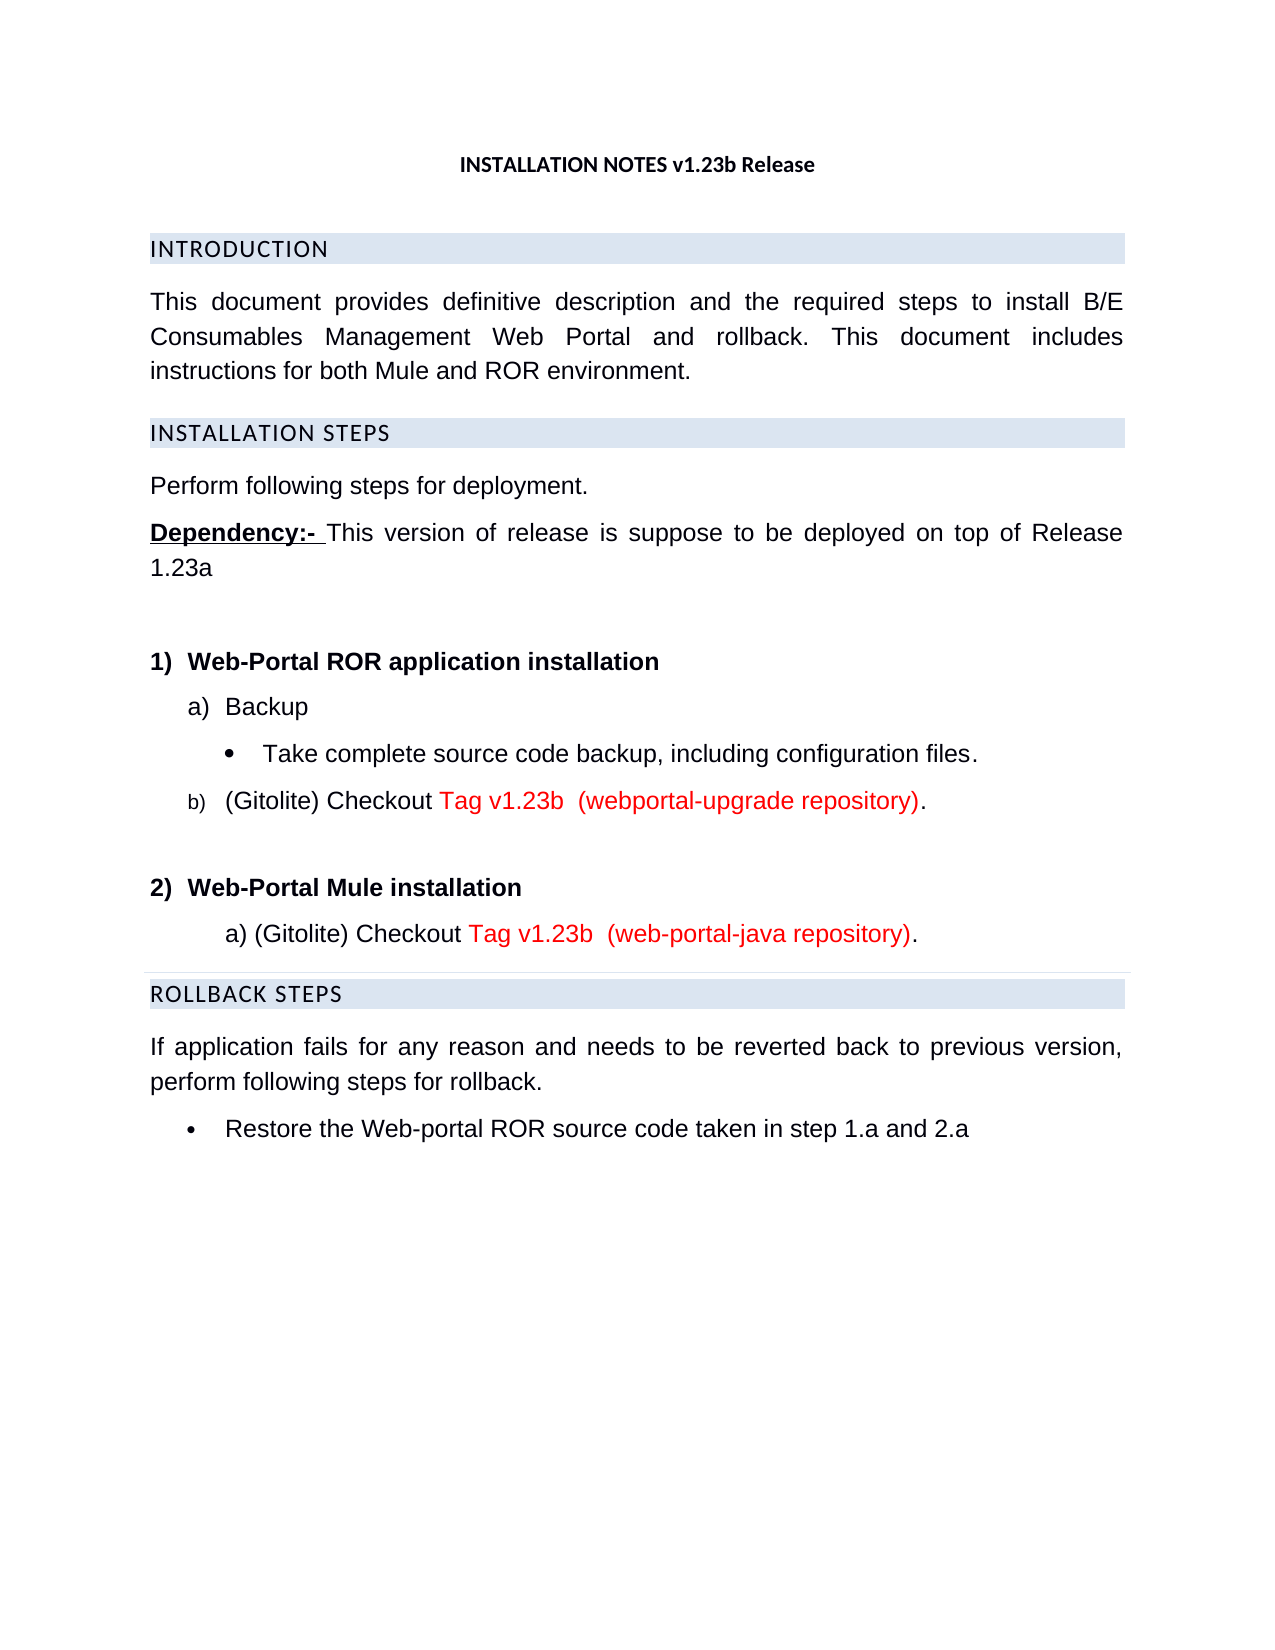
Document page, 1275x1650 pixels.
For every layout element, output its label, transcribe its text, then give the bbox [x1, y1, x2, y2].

list Web-Portal ROR application installation [150, 647, 1125, 675]
subtitle Installation Steps [150, 418, 1125, 448]
text a) (Gitolite) Checkout Tag v1.23b (web-portal-java repository). [150, 918, 1125, 947]
list Restore the Web-portal ROR source code taken in step 1.a and 2.a [187, 1114, 1125, 1143]
text This document provides definitive description and the required steps to install B/E Consumables Management Web Portal and rollback. This document includes instructions for both Mule and ROR environment. [150, 287, 1125, 385]
text Dependency:- This version of release is suppose to be deployed on top of Release 1.23a [150, 518, 1125, 581]
subtitle Introduction [150, 233, 1125, 264]
list Take complete source code backup, including configuration files. [225, 739, 1125, 768]
text Perform following steps for deployment. [150, 471, 1125, 500]
list (Gitolite) Checkout Tag v1.23b (webportal-upgrade repository). [187, 786, 1125, 815]
subtitle Rollback Steps [150, 979, 1125, 1009]
list Backup [187, 692, 1125, 721]
list Web-Portal Mule installation [150, 873, 1125, 902]
text If application fails for any reason and needs to be reverted back to previous version, perform following steps for rollback. [150, 1032, 1125, 1096]
